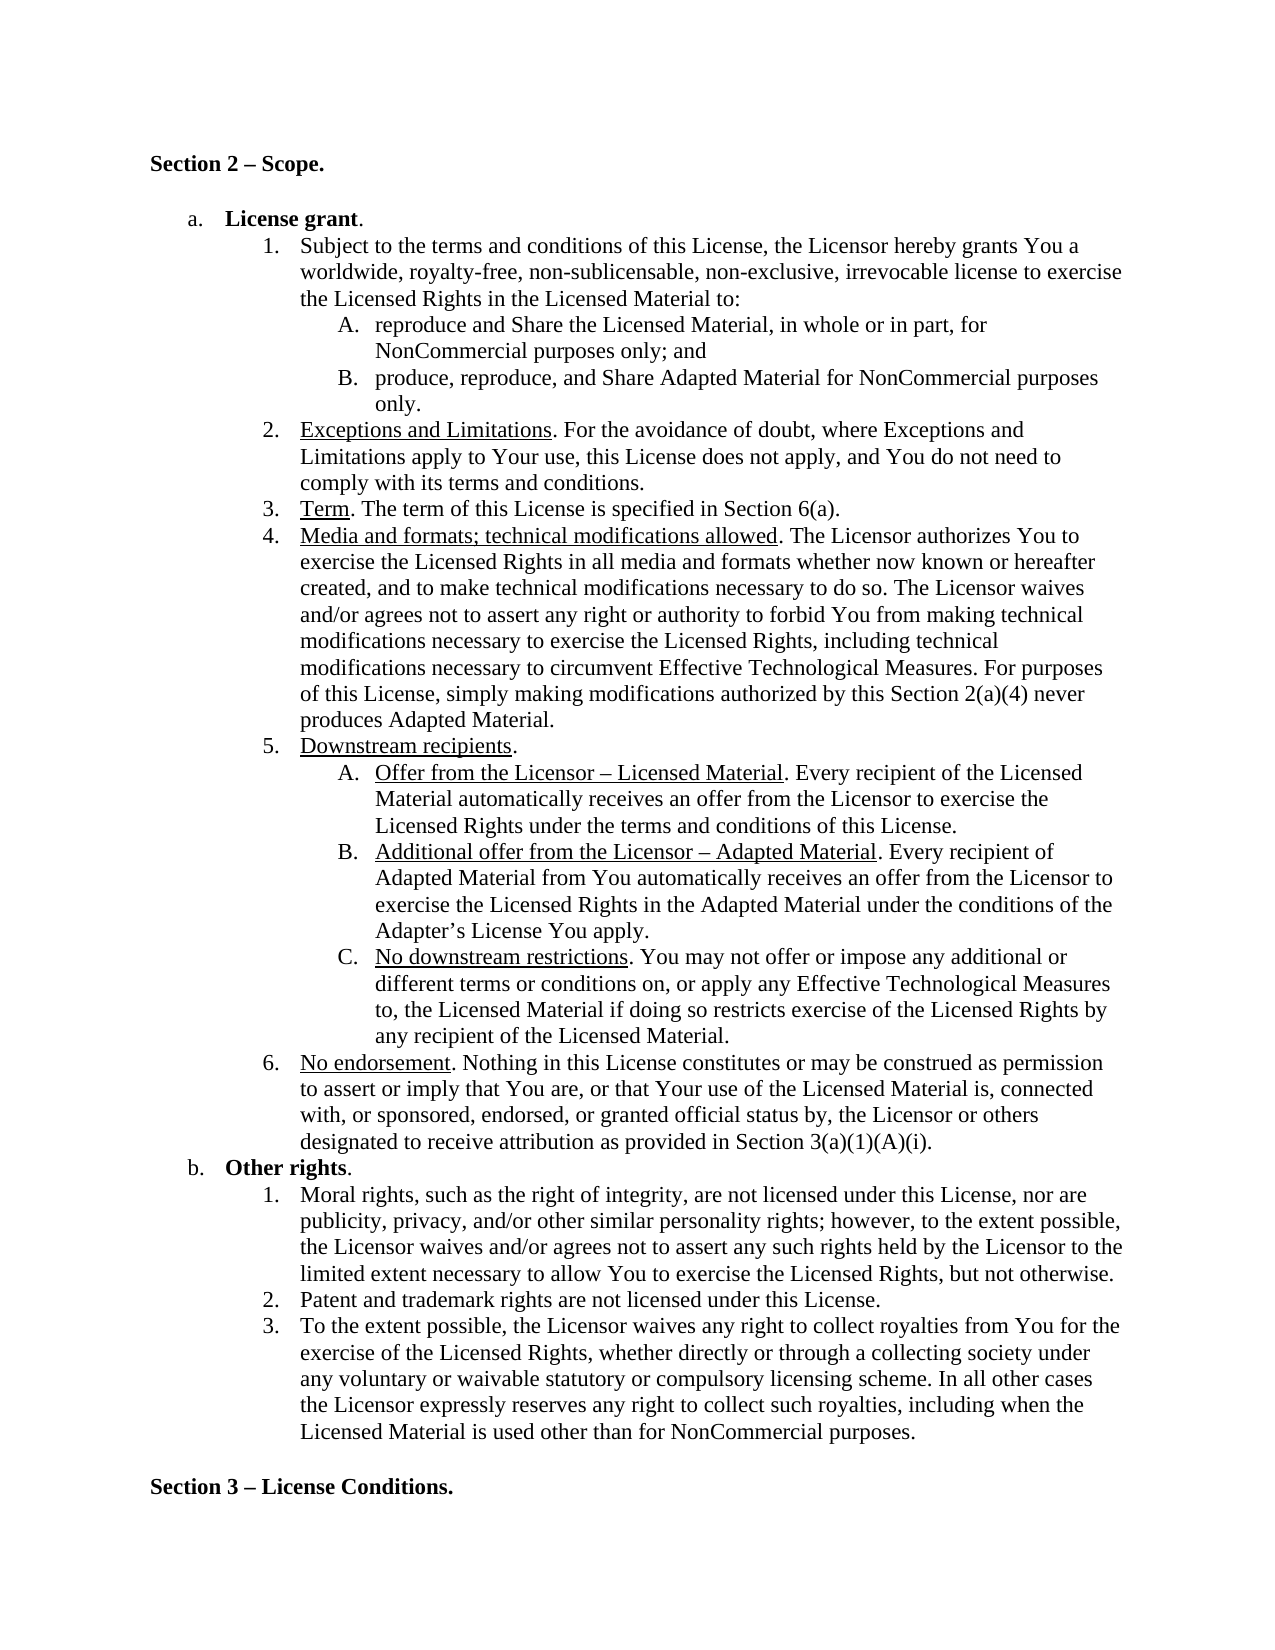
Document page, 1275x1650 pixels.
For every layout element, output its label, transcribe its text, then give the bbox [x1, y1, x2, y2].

list reproduce and Share the Licensed Material, in whole or in part, for NonCommercial purposes only; and [337, 311, 1125, 364]
list Other rights. [187, 1154, 1125, 1181]
list License grant. [187, 206, 1125, 232]
list produce, reproduce, and Share Adapted Material for NonCommercial purposes only. [337, 364, 1125, 416]
list Media and formats; technical modifications allowed. The Licensor authorizes You to exercise the Licensed Rights in all media and formats whether now known or hereafter created, and to make technical modifications necessary to do so. The Licensor waives and/or agrees not to assert any right or authority to forbid You from making technical modifications necessary to exercise the Licensed Rights, including technical modifications necessary to circumvent Effective Technological Measures. For purposes of this License, simply making modifications authorized by this Section 2(a)(4) never produces Adapted Material. [262, 522, 1125, 733]
list Additional offer from the Licensor – Adapted Material. Every recipient of Adapted Material from You automatically receives an offer from the Licensor to exercise the Licensed Rights in the Adapted Material under the conditions of the Adapter’s License You apply. [337, 838, 1125, 943]
list Downstream recipients. [262, 733, 1125, 759]
list No endorsement. Nothing in this License constitutes or may be construed as permission to assert or imply that You are, or that Your use of the Licensed Material is, connected with, or sponsored, endorsed, or granted official status by, the Licensor or others designated to receive attribution as provided in Section 3(a)(1)(A)(i). [262, 1049, 1125, 1154]
list To the extent possible, the Licensor waives any right to collect royalties from You for the exercise of the Licensed Rights, whether directly or through a collecting society under any voluntary or waivable statutory or compulsory licensing scheme. In all other cases the Licensor expressly reserves any right to collect such royalties, including when the Licensed Material is used other than for NonCommercial purposes. [262, 1312, 1125, 1444]
list No downstream restrictions. You may not offer or impose any additional or different terms or conditions on, or apply any Effective Technological Measures to, the Licensed Material if doing so restricts exercise of the Licensed Rights by any recipient of the Licensed Material. [337, 943, 1125, 1049]
list Offer from the Licensor – Licensed Material. Every recipient of the Licensed Material automatically receives an offer from the Licensor to exercise the Licensed Rights under the terms and conditions of this License. [337, 759, 1125, 838]
list Patent and trademark rights are not licensed under this License. [262, 1286, 1125, 1312]
list Moral rights, such as the right of integrity, are not licensed under this License, nor are publicity, privacy, and/or other similar personality rights; however, to the extent possible, the Licensor waives and/or agrees not to assert any such rights held by the Licensor to the limited extent necessary to allow You to exercise the Licensed Rights, but not otherwise. [262, 1181, 1125, 1286]
text Section 3 – License Conditions. [150, 1473, 1125, 1500]
list Subject to the terms and conditions of this License, the Licensor hereby grants You a worldwide, royalty-free, non-sublicensable, non-exclusive, irrevocable license to exercise the Licensed Rights in the Licensed Material to: [262, 232, 1125, 311]
list Term. The term of this License is specified in Section 6(a). [262, 495, 1125, 522]
text Section 2 – Scope. [150, 150, 1125, 176]
list Exceptions and Limitations. For the avoidance of doubt, where Exceptions and Limitations apply to Your use, this License does not apply, and You do not need to comply with its terms and conditions. [262, 416, 1125, 495]
